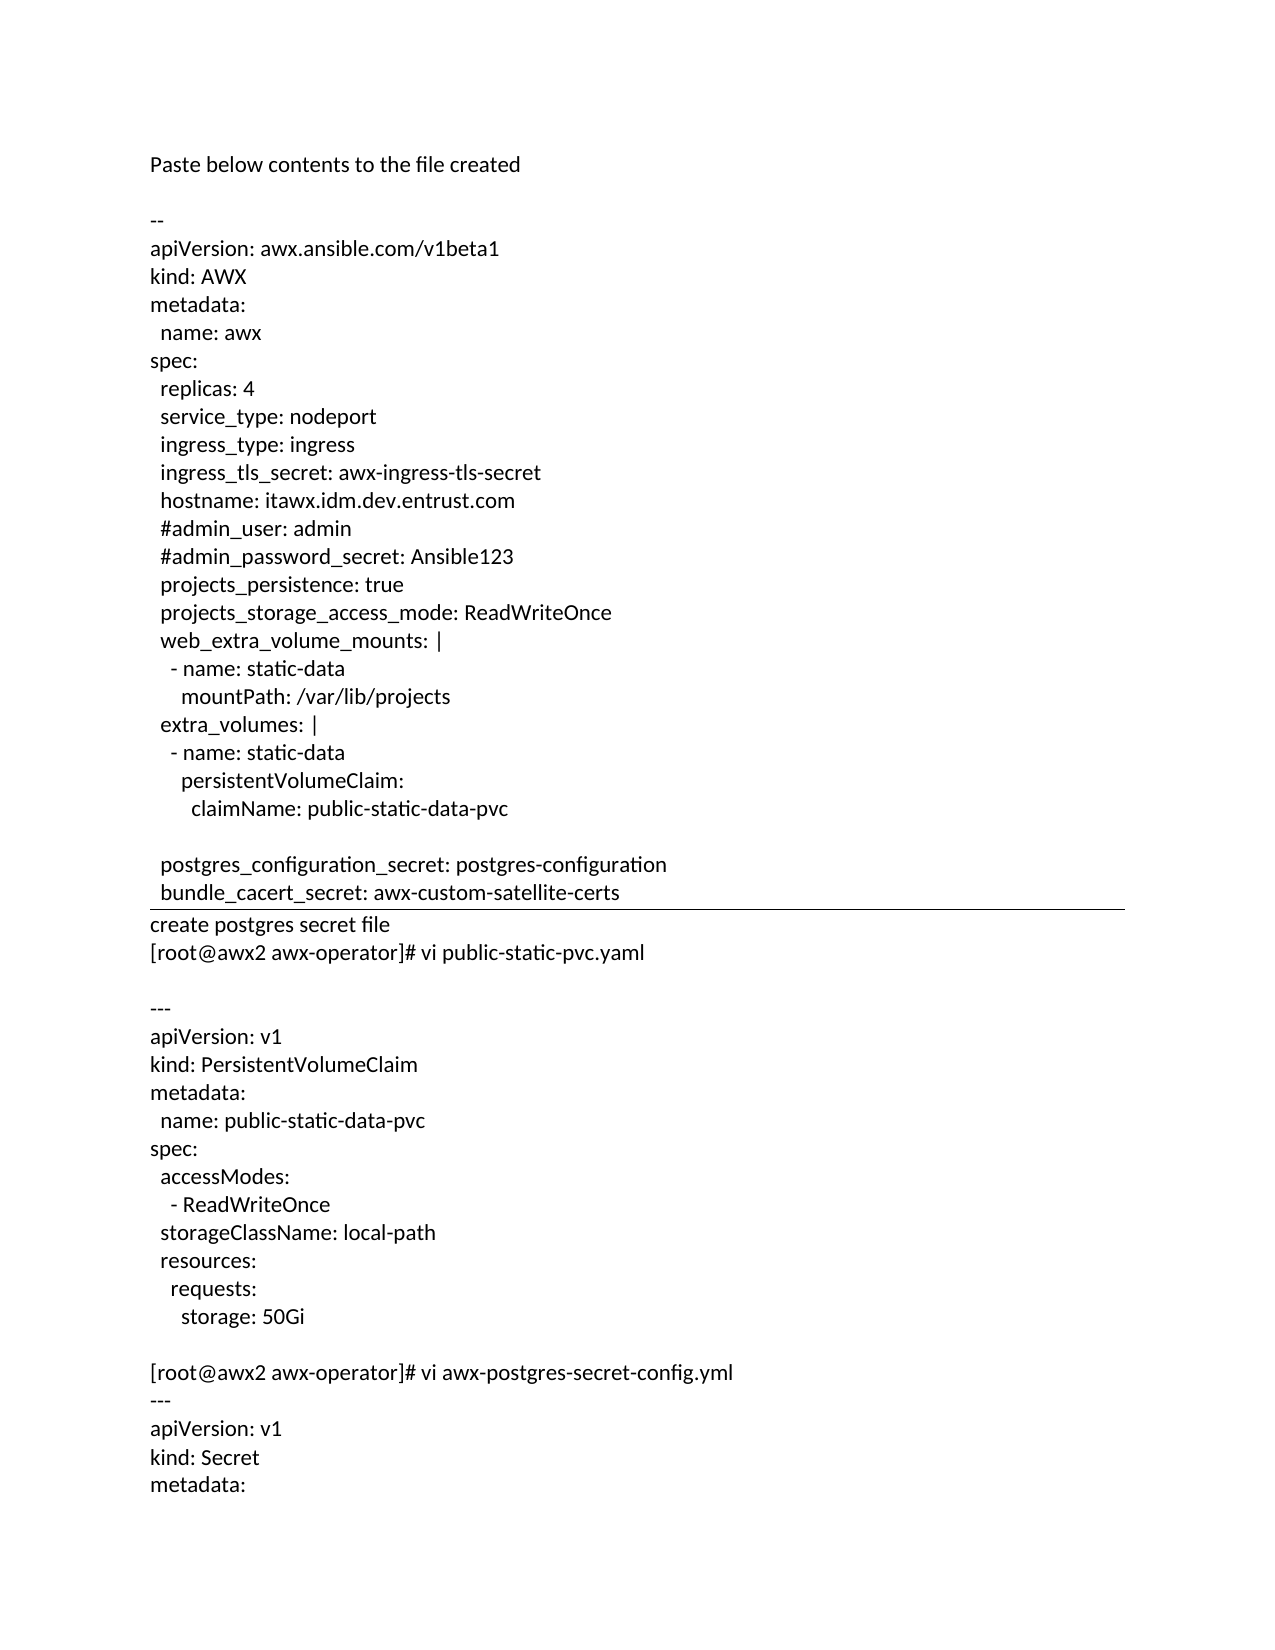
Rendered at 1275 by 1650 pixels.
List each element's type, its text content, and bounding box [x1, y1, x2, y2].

text spec: [150, 1134, 1125, 1162]
text apiVersion: v1 [150, 1022, 1125, 1050]
text spec: [150, 346, 1125, 374]
text #admin_password_secret: Ansible123 [150, 542, 1125, 570]
text -- [150, 206, 1125, 234]
text create postgres secret file [150, 910, 1125, 938]
text - name: static-data [150, 654, 1125, 682]
text mountPath: /var/lib/projects [150, 682, 1125, 710]
text ingress_type: ingress [150, 430, 1125, 458]
text service_type: nodeport [150, 402, 1125, 430]
text Paste below contents to the file created [150, 150, 1125, 178]
text bundle_cacert_secret: awx-custom-satellite-certs [150, 878, 1125, 909]
text metadata: [150, 1078, 1125, 1106]
text web_extra_volume_mounts: | [150, 626, 1125, 654]
text #admin_user: admin [150, 514, 1125, 542]
text claimName: public-static-data-pvc [150, 794, 1125, 822]
text metadata: [150, 1471, 1125, 1499]
text --- [150, 1387, 1125, 1414]
text kind: Secret [150, 1443, 1125, 1471]
text kind: PersistentVolumeClaim [150, 1050, 1125, 1078]
text ingress_tls_secret: awx-ingress-tls-secret [150, 458, 1125, 486]
text resources: [150, 1246, 1125, 1274]
text postgres_configuration_secret: postgres-configuration [150, 851, 1125, 878]
text - name: static-data [150, 738, 1125, 766]
text metadata: [150, 290, 1125, 318]
text requests: [150, 1274, 1125, 1302]
text projects_storage_access_mode: ReadWriteOnce [150, 598, 1125, 626]
text - ReadWriteOnce [150, 1190, 1125, 1218]
text apiVersion: awx.ansible.com/v1beta1 [150, 234, 1125, 262]
text [root@awx2 awx-operator]# vi awx-postgres-secret-config.yml [150, 1358, 1125, 1387]
text name: public-static-data-pvc [150, 1106, 1125, 1134]
text persistentVolumeClaim: [150, 766, 1125, 794]
text --- [150, 994, 1125, 1022]
text [root@awx2 awx-operator]# vi public-static-pvc.yaml [150, 938, 1125, 966]
text kind: AWX [150, 262, 1125, 290]
text name: awx [150, 318, 1125, 346]
text extra_volumes: | [150, 710, 1125, 738]
text apiVersion: v1 [150, 1414, 1125, 1443]
text storage: 50Gi [150, 1302, 1125, 1331]
text hostname: itawx.idm.dev.entrust.com [150, 486, 1125, 514]
text replicas: 4 [150, 374, 1125, 402]
text accessModes: [150, 1162, 1125, 1190]
text storageClassName: local-path [150, 1218, 1125, 1246]
text projects_persistence: true [150, 570, 1125, 598]
